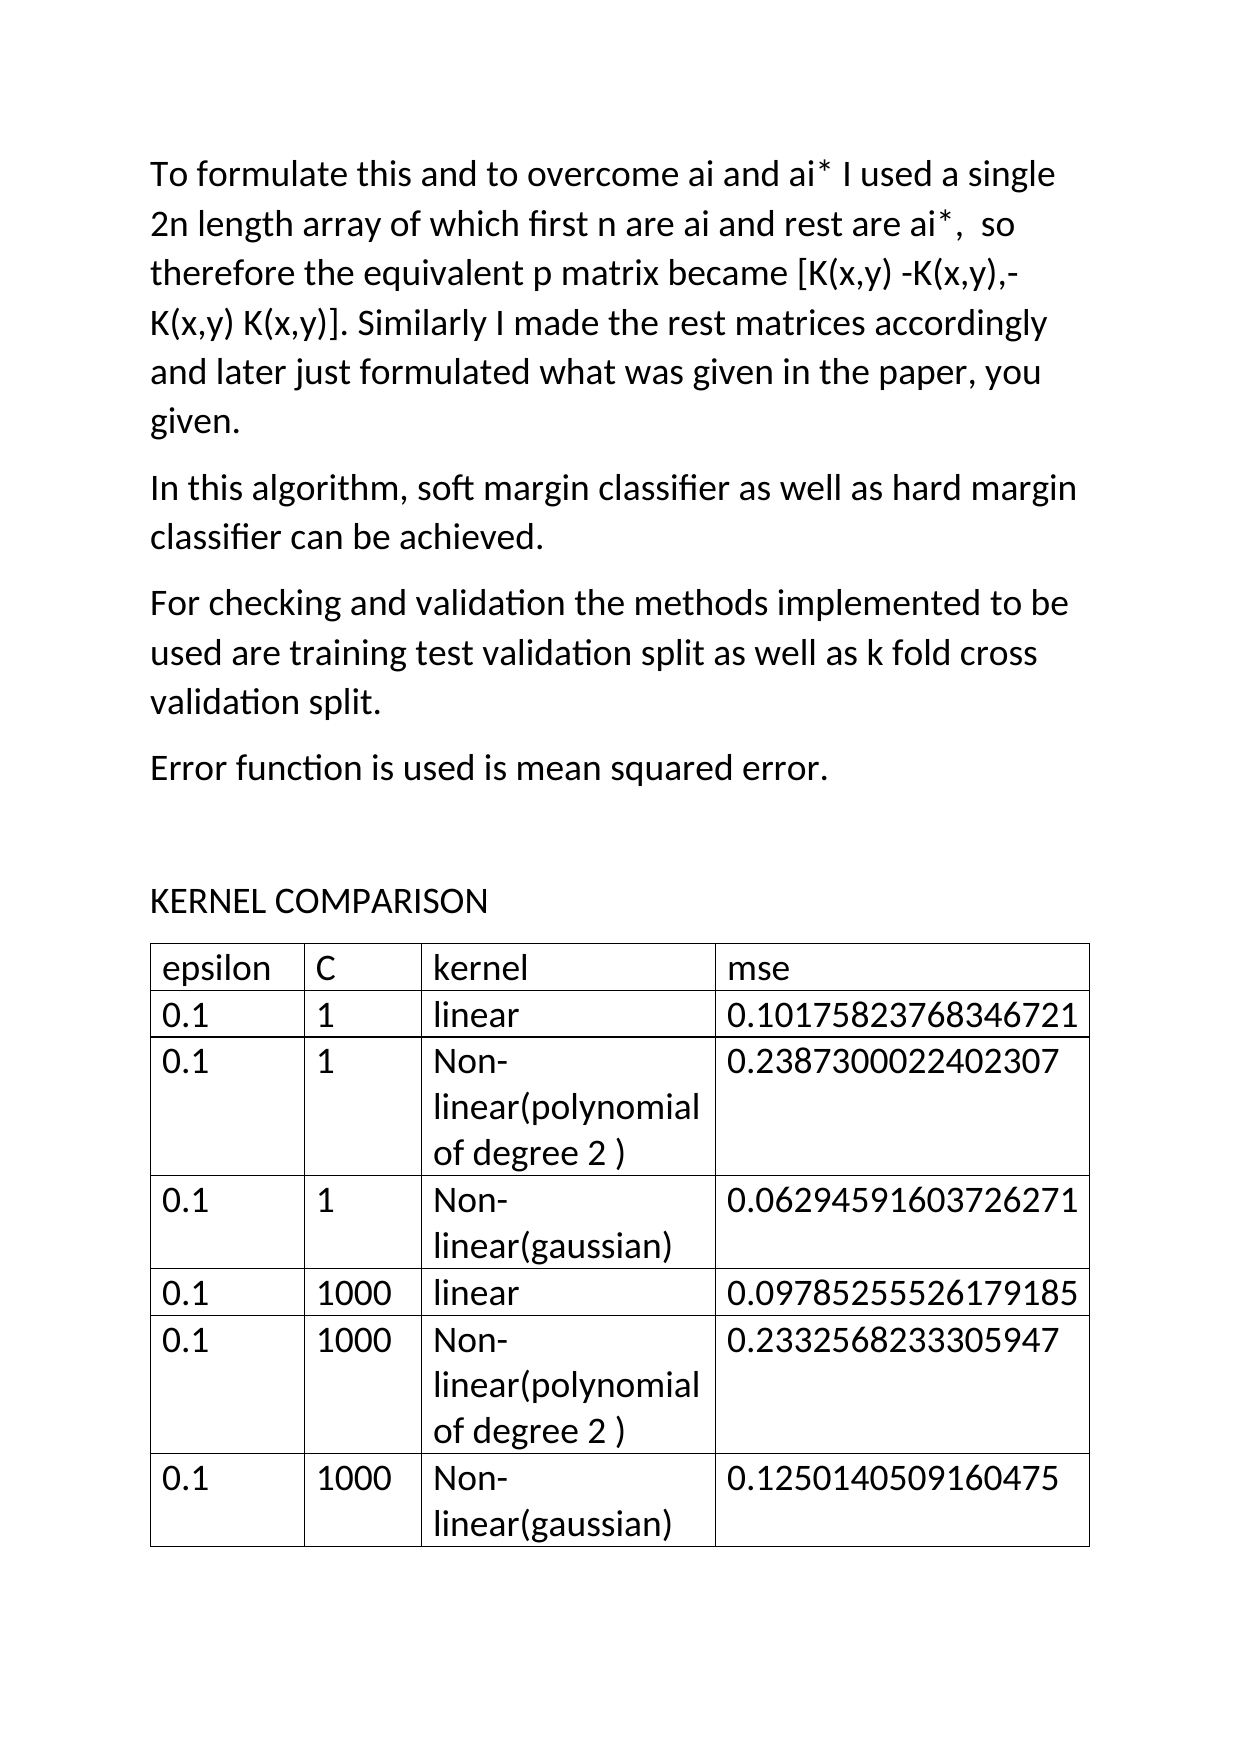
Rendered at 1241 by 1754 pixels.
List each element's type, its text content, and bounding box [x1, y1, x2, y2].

table_cell 0.2332568233305947 [716, 1316, 1089, 1453]
table_cell 1 [305, 991, 421, 1036]
table_cell 0.2387300022402307 [716, 1038, 1089, 1175]
table_cell 1000 [305, 1454, 421, 1546]
table_cell 0.1 [151, 1454, 304, 1546]
table_cell Non-linear(polynomial of degree 2 ) [422, 1316, 715, 1453]
table_header mse [716, 944, 1089, 989]
table_cell 0.1 [151, 991, 304, 1036]
text In this algorithm, soft margin classifier as well as hard margin classifier can be achieved. [150, 463, 1090, 559]
table_cell Non-linear(gaussian) [422, 1176, 715, 1268]
text KERNEL COMPARISON [150, 877, 1090, 922]
table_cell 0.1 [151, 1038, 304, 1175]
table_cell 0.1250140509160475 [716, 1454, 1089, 1546]
table_cell 0.1 [151, 1269, 304, 1314]
table_header kernel [422, 944, 715, 989]
table_cell 0.06294591603726271 [716, 1176, 1089, 1268]
text To formulate this and to overcome ai and ai* I used a single 2n length array of which first n are ai and rest are ai*, so therefore the equivalent p matrix became [K(x,y) -K(x,y),-K(x,y) K(x,y)]. Similarly I made the rest matrices accordingly and later just formulated what was given in the paper, you given. [150, 150, 1090, 443]
table_cell Non-linear(gaussian) [422, 1454, 715, 1546]
table_cell 1000 [305, 1316, 421, 1453]
text For checking and validation the methods implemented to be used are training test validation split as well as k fold cross validation split. [150, 579, 1090, 724]
table_cell linear [422, 991, 715, 1036]
table_cell 1 [305, 1176, 421, 1268]
table_header C [305, 944, 421, 989]
table_cell 0.09785255526179185 [716, 1269, 1089, 1314]
table_cell 0.1 [151, 1316, 304, 1453]
text Error function is used is mean squared error. [150, 744, 1090, 790]
table_cell linear [422, 1269, 715, 1314]
table_cell Non-linear(polynomial of degree 2 ) [422, 1038, 715, 1175]
table_cell 1000 [305, 1269, 421, 1314]
table_cell 1 [305, 1038, 421, 1175]
table_cell 0.10175823768346721 [716, 991, 1089, 1036]
table_cell 0.1 [151, 1176, 304, 1268]
table_header epsilon [151, 944, 304, 989]
